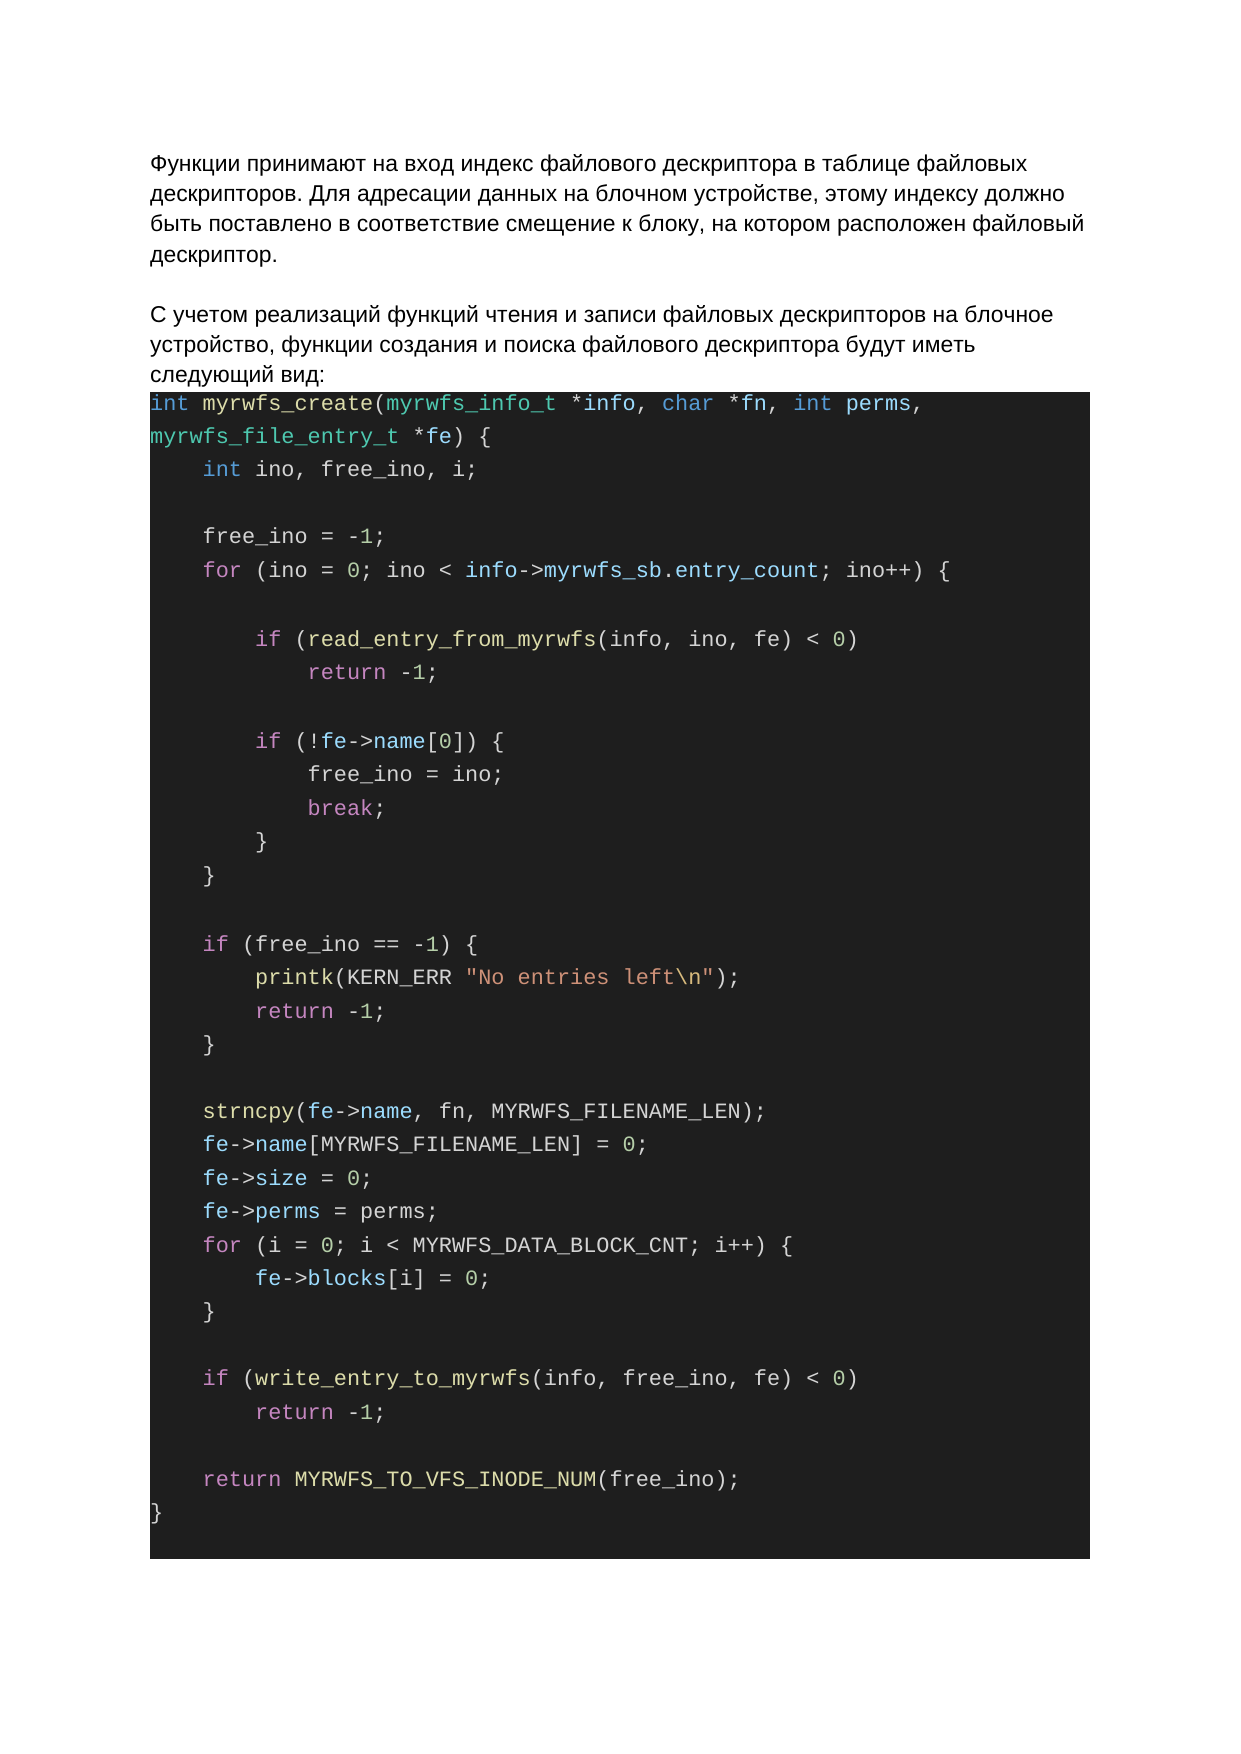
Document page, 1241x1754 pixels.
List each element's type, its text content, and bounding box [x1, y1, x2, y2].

text } [150, 1501, 1090, 1526]
text } [150, 1033, 1090, 1058]
text if (!fe->name[0]) { [150, 730, 1090, 755]
text free_ino = ino; [150, 764, 1090, 788]
text if (write_entry_to_myrwfs(info, free_ino, fe) < 0) [150, 1368, 1090, 1392]
text fe->name[MYRWFS_FILENAME_LEN] = 0; [150, 1133, 1090, 1158]
text return MYRWFS_TO_VFS_INODE_NUM(free_ino); [150, 1468, 1090, 1493]
text } [150, 1301, 1090, 1326]
text printk(KERN_ERR "No entries left\n"); [150, 966, 1090, 991]
text if (free_ino == -1) { [150, 933, 1090, 958]
text fe->perms = perms; [150, 1200, 1090, 1225]
text } [150, 831, 1090, 855]
text fe->blocks[i] = 0; [150, 1267, 1090, 1292]
text int ino, free_ino, i; [150, 458, 1090, 483]
text for (ino = 0; ino < info->myrwfs_sb.entry_count; ino++) { [150, 559, 1090, 584]
text } [150, 864, 1090, 889]
text return -1; [150, 661, 1090, 686]
text fe->size = 0; [150, 1167, 1090, 1192]
text int myrwfs_create(myrwfs_info_t *info, char *fn, int perms, myrwfs_file_entry_t *fe) { [150, 392, 1090, 450]
text return -1; [150, 1000, 1090, 1024]
text Функции принимают на вход индекс файлового дескриптора в таблице файловых дескрипторов. Для адресации данных на блочном устройстве, этому индексу должно быть поставлено в соответствие смещение к блоку, на котором расположен файловый дескриптор. [150, 150, 1090, 267]
text return -1; [150, 1401, 1090, 1426]
text С учетом реализаций функций чтения и записи файловых дескрипторов на блочное устройство, функции создания и поиска файлового дескриптора будут иметь следующий вид: [150, 301, 1090, 388]
text if (read_entry_from_myrwfs(info, ino, fe) < 0) [150, 628, 1090, 653]
text strncpy(fe->name, fn, MYRWFS_FILENAME_LEN); [150, 1100, 1090, 1125]
text break; [150, 797, 1090, 822]
text free_ino = -1; [150, 525, 1090, 550]
text for (i = 0; i < MYRWFS_DATA_BLOCK_CNT; i++) { [150, 1234, 1090, 1259]
